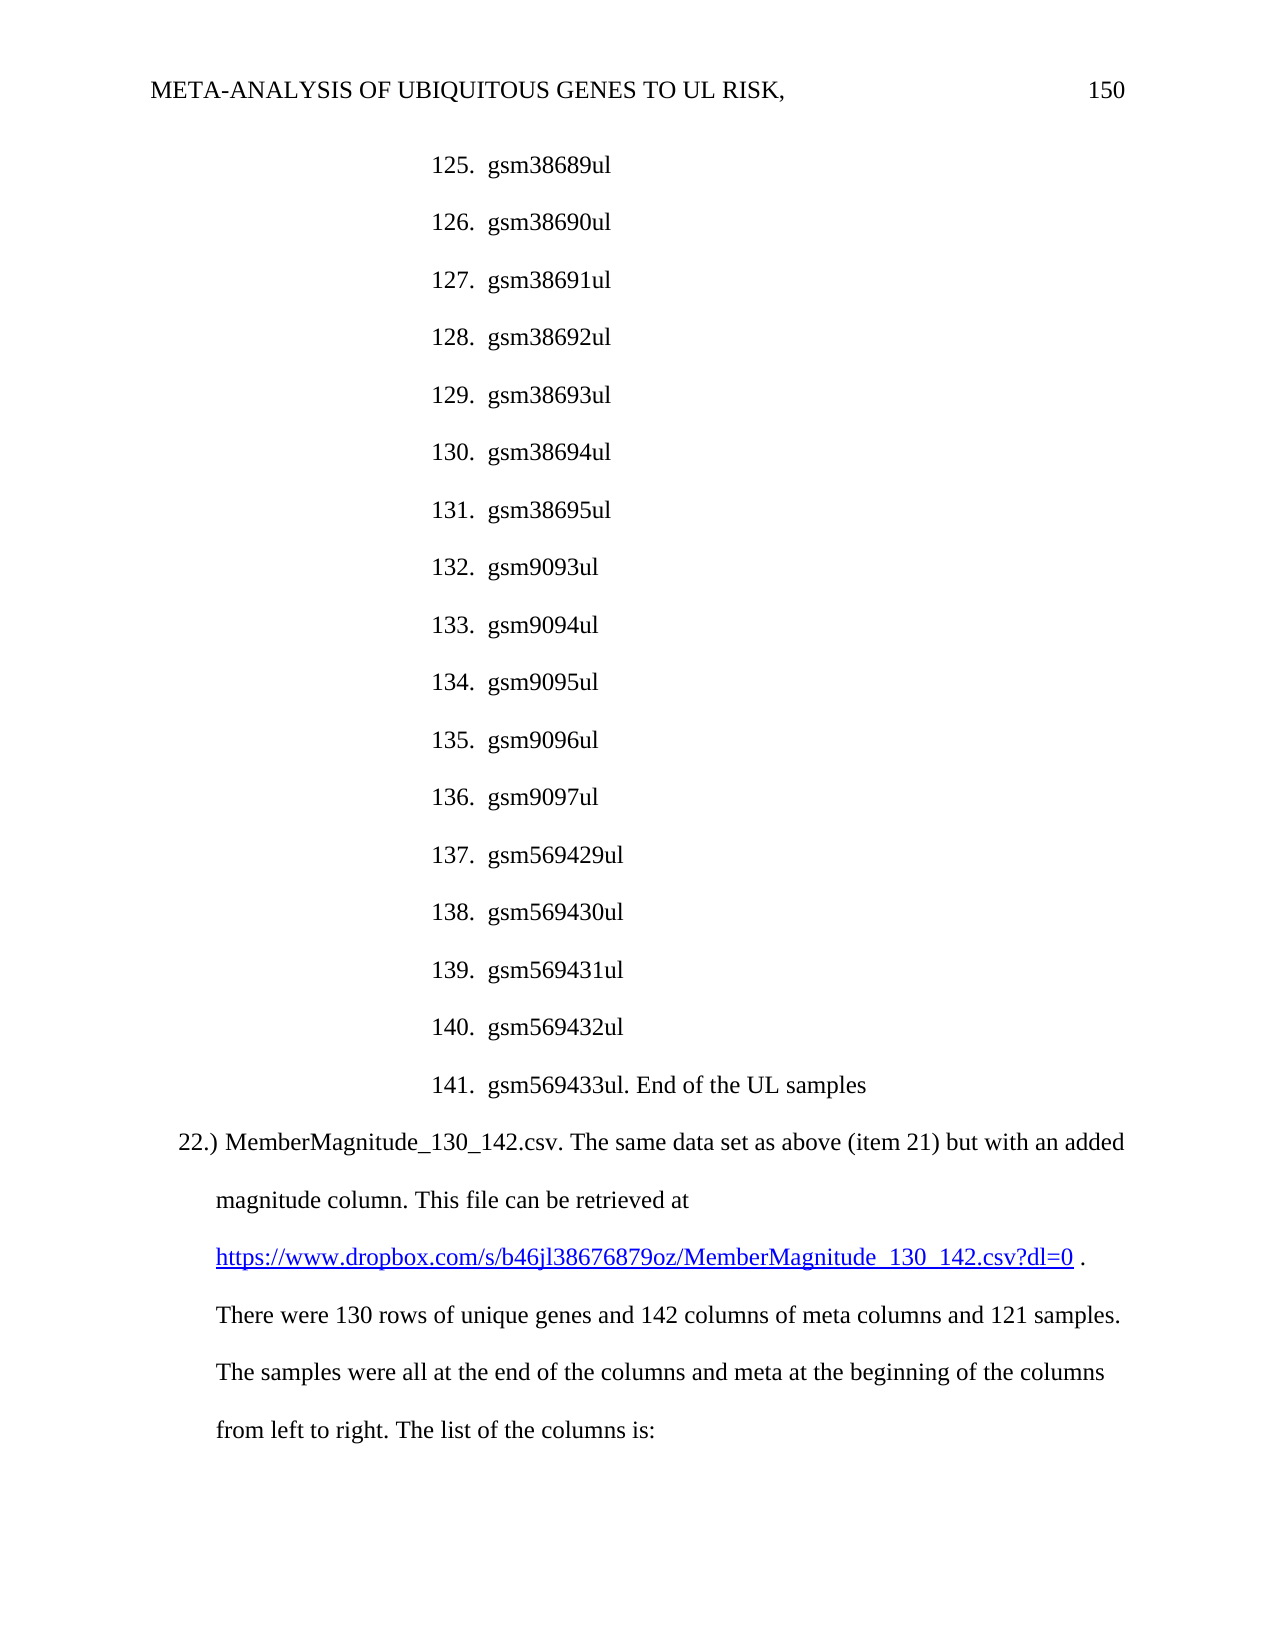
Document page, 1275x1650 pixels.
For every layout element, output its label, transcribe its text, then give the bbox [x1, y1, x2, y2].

list gsm9096ul [431, 725, 1125, 754]
list gsm9094ul [431, 610, 1125, 639]
list gsm9095ul [431, 667, 1125, 696]
list gsm569433ul. End of the UL samples [431, 1070, 1125, 1099]
list gsm9097ul [431, 782, 1125, 811]
list gsm38689ul [431, 150, 1125, 179]
list gsm38693ul [431, 380, 1125, 409]
list gsm9093ul [431, 552, 1125, 581]
list gsm38695ul [431, 495, 1125, 524]
list MemberMagnitude_130_142.csv. The same data set as above (item 21) but with an added magnitude column. This file can be retrieved at https://www.dropbox.com/s/b46jl38676879oz/MemberMagnitude_130_142.csv?dl=0 . There were 130 rows of unique genes and 142 columns of meta columns and 121 samples. The samples were all at the end of the columns and meta at the beginning of the columns from left to right. The list of the columns is: [178, 1127, 1125, 1444]
list gsm38691ul [431, 265, 1125, 294]
list gsm569430ul [431, 897, 1125, 926]
list gsm38692ul [431, 322, 1125, 351]
list gsm38690ul [431, 207, 1125, 236]
list gsm569429ul [431, 840, 1125, 869]
list gsm569431ul [431, 955, 1125, 984]
list gsm38694ul [431, 437, 1125, 466]
list gsm569432ul [431, 1012, 1125, 1041]
